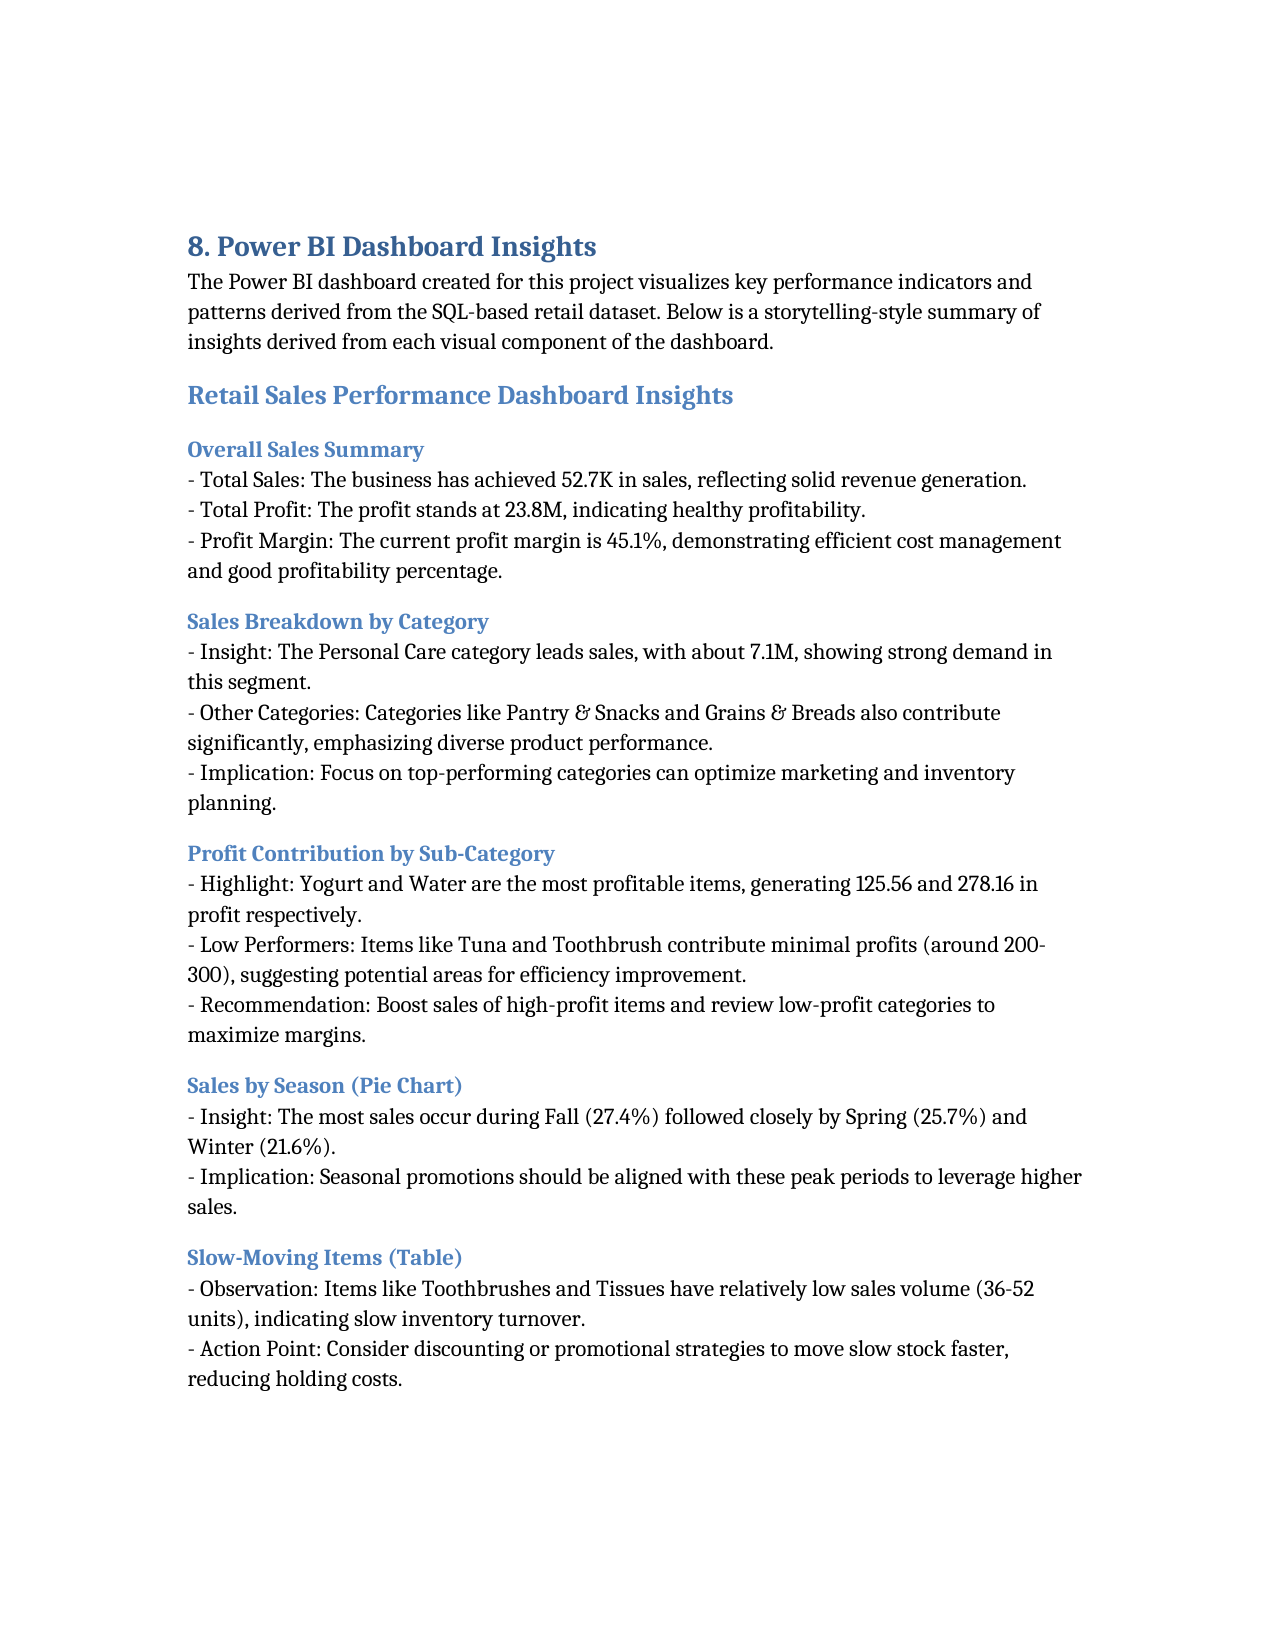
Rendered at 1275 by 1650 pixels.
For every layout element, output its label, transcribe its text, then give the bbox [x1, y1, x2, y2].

list - Implication: Focus on top-performing categories can optimize marketing and inventory planning. [187, 760, 1087, 816]
list - Recommendation: Boost sales of high-profit items and review low-profit categories to maximize margins. [187, 992, 1087, 1048]
list - Action Point: Consider discounting or promotional strategies to move slow stock faster, reducing holding costs. [187, 1336, 1087, 1392]
subtitle Profit Contribution by Sub-Category [187, 841, 1087, 867]
list - Insight: The Personal Care category leads sales, with about 7.1M, showing strong demand in this segment. [187, 639, 1087, 695]
list - Highlight: Yogurt and Water are the most profitable items, generating 125.56 and 278.16 in profit respectively. [187, 871, 1087, 928]
subtitle Retail Sales Performance Dashboard Insights [187, 380, 1087, 411]
text The Power BI dashboard created for this project visualizes key performance indicators and patterns derived from the SQL-based retail dataset. Below is a storytelling-style summary of insights derived from each visual component of the dashboard. [187, 269, 1087, 356]
list - Implication: Seasonal promotions should be aligned with these peak periods to leverage higher sales. [187, 1164, 1087, 1220]
subtitle Overall Sales Summary [187, 437, 1087, 463]
subtitle 8. Power BI Dashboard Insights [187, 230, 1087, 264]
list - Total Profit: The profit stands at 23.8M, indicating healthy profitability. [187, 497, 1087, 523]
subtitle Slow-Moving Items (Table) [187, 1245, 1087, 1271]
list - Other Categories: Categories like Pantry & Snacks and Grains & Breads also contribute significantly, emphasizing diverse product performance. [187, 699, 1087, 756]
subtitle Sales Breakdown by Category [187, 609, 1087, 635]
subtitle Sales by Season (Pie Chart) [187, 1073, 1087, 1099]
list - Insight: The most sales occur during Fall (27.4%) followed closely by Spring (25.7%) and Winter (21.6%). [187, 1103, 1087, 1160]
list - Total Sales: The business has achieved 52.7K in sales, reflecting solid revenue generation. [187, 467, 1087, 493]
list - Observation: Items like Toothbrushes and Tissues have relatively low sales volume (36-52 units), indicating slow inventory turnover. [187, 1275, 1087, 1332]
list - Low Performers: Items like Tuna and Toothbrush contribute minimal profits (around 200-300), suggesting potential areas for efficiency improvement. [187, 932, 1087, 988]
list - Profit Margin: The current profit margin is 45.1%, demonstrating efficient cost management and good profitability percentage. [187, 527, 1087, 584]
